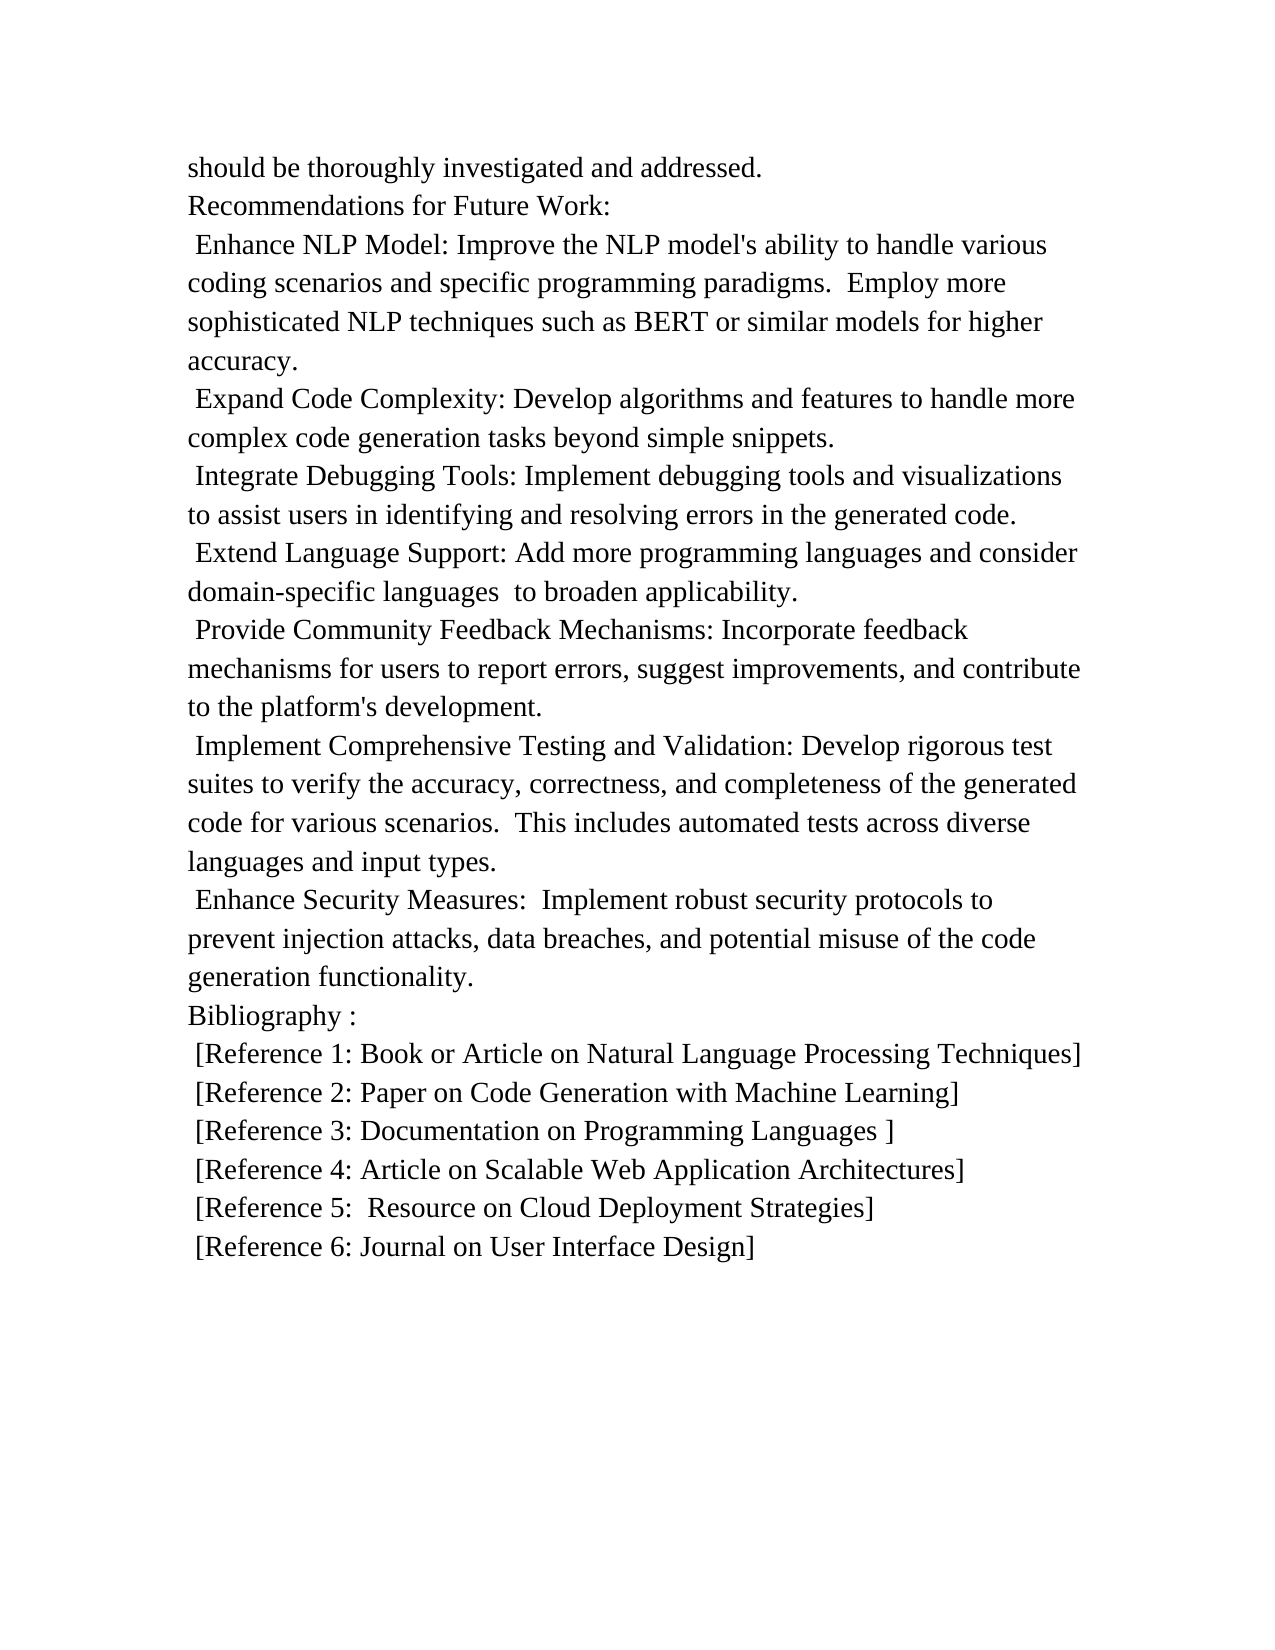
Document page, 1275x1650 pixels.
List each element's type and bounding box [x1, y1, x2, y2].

text [187, 150, 1087, 1263]
